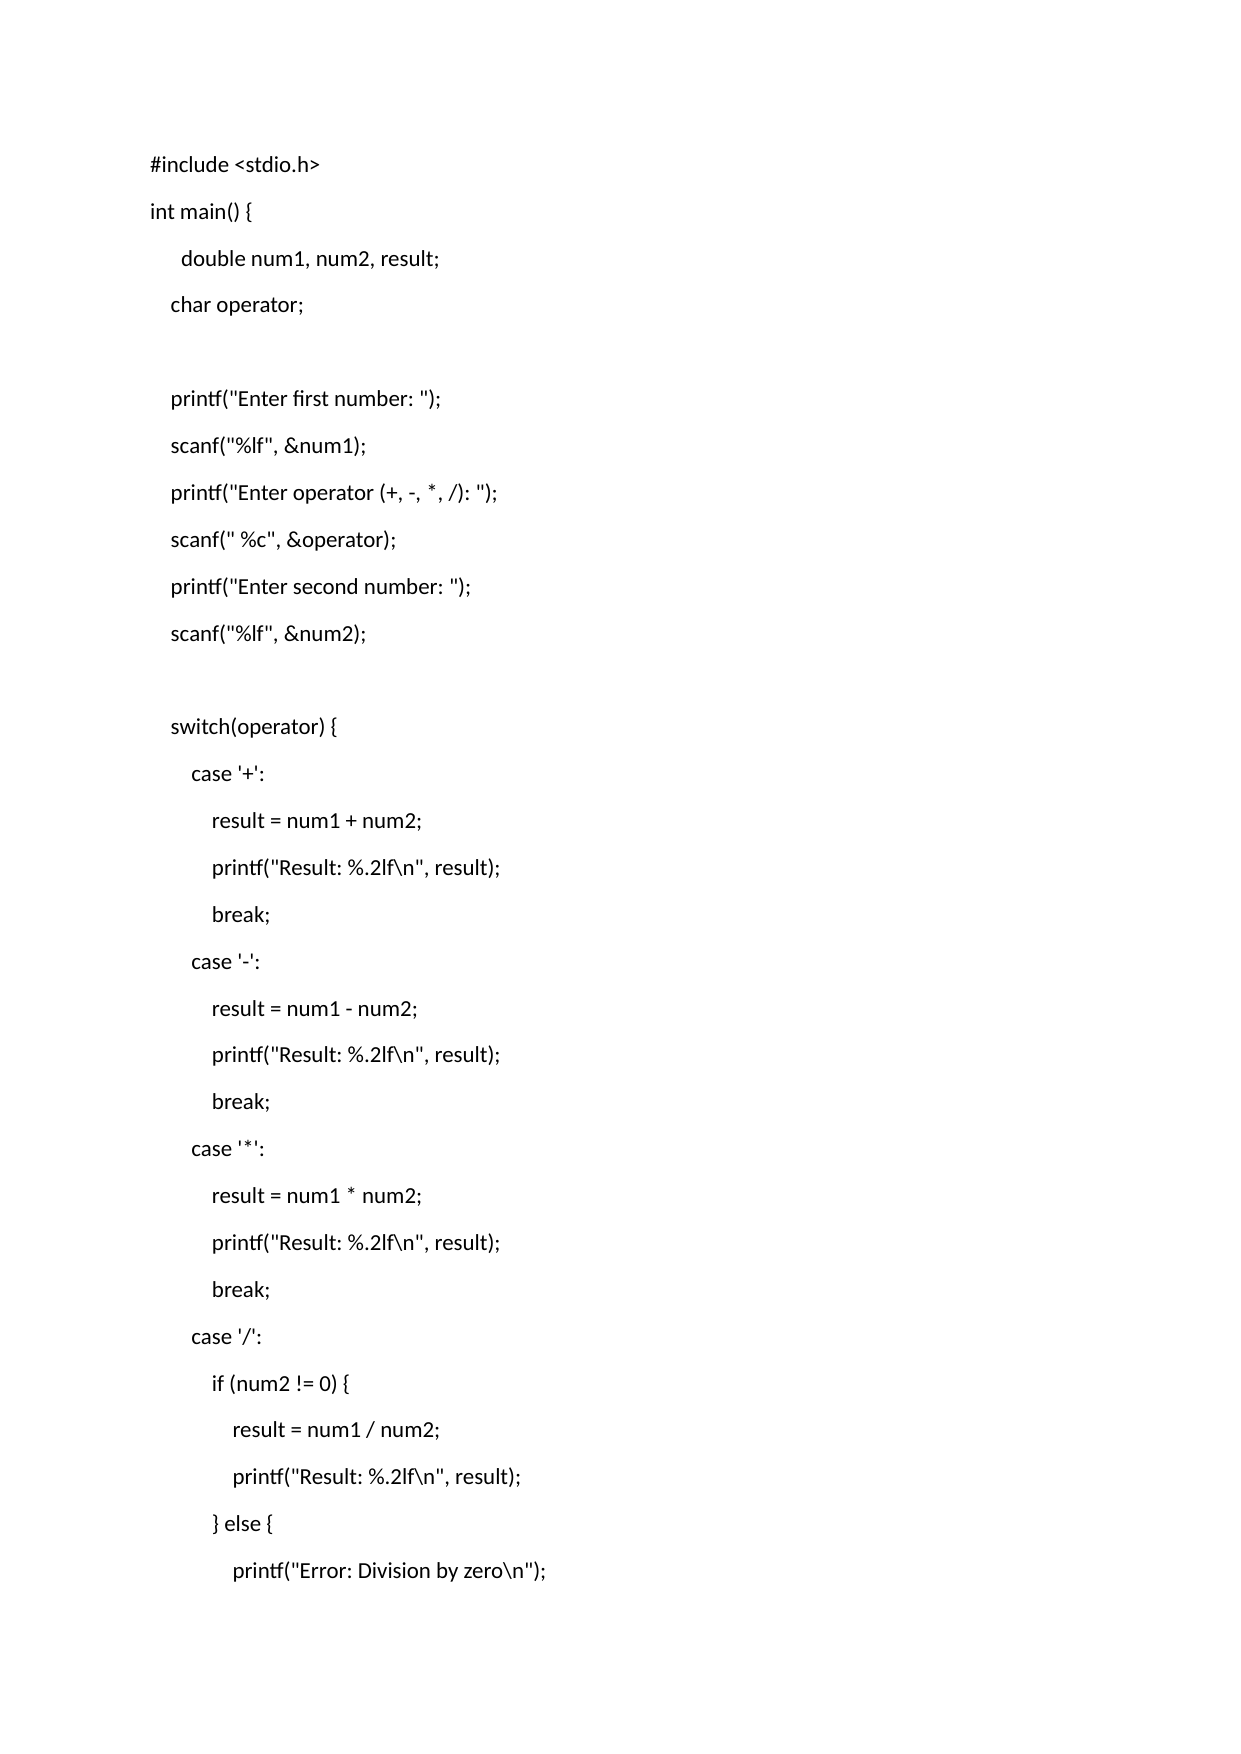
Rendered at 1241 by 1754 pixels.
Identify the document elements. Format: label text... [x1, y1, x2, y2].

text break; [150, 1275, 1090, 1303]
text scanf(" %c", &operator); [150, 525, 1090, 553]
text break; [150, 900, 1090, 928]
text } else { [150, 1509, 1090, 1537]
text result = num1 / num2; [150, 1416, 1090, 1444]
text printf("Result: %.2lf\n", result); [150, 1462, 1090, 1491]
text scanf("%lf", &num1); [150, 431, 1090, 459]
text char operator; [150, 291, 1090, 319]
text case '/': [150, 1322, 1090, 1350]
text double num1, num2, result; [150, 244, 1090, 272]
text result = num1 * num2; [150, 1181, 1090, 1209]
text printf("Result: %.2lf\n", result); [150, 1041, 1090, 1069]
text printf("Result: %.2lf\n", result); [150, 1228, 1090, 1256]
text case '*': [150, 1134, 1090, 1162]
text case '+': [150, 759, 1090, 787]
text result = num1 + num2; [150, 806, 1090, 834]
text int main() { [150, 197, 1090, 225]
text printf("Enter second number: "); [150, 572, 1090, 600]
text printf("Error: Division by zero\n"); [150, 1556, 1090, 1584]
text if (num2 != 0) { [150, 1369, 1090, 1397]
text printf("Result: %.2lf\n", result); [150, 853, 1090, 881]
text switch(operator) { [150, 712, 1090, 741]
text printf("Enter operator (+, -, *, /): "); [150, 478, 1090, 506]
text printf("Enter first number: "); [150, 384, 1090, 412]
text scanf("%lf", &num2); [150, 619, 1090, 647]
text case '-': [150, 947, 1090, 975]
text #include <stdio.h> [150, 150, 1090, 178]
text break; [150, 1087, 1090, 1116]
text result = num1 - num2; [150, 994, 1090, 1022]
